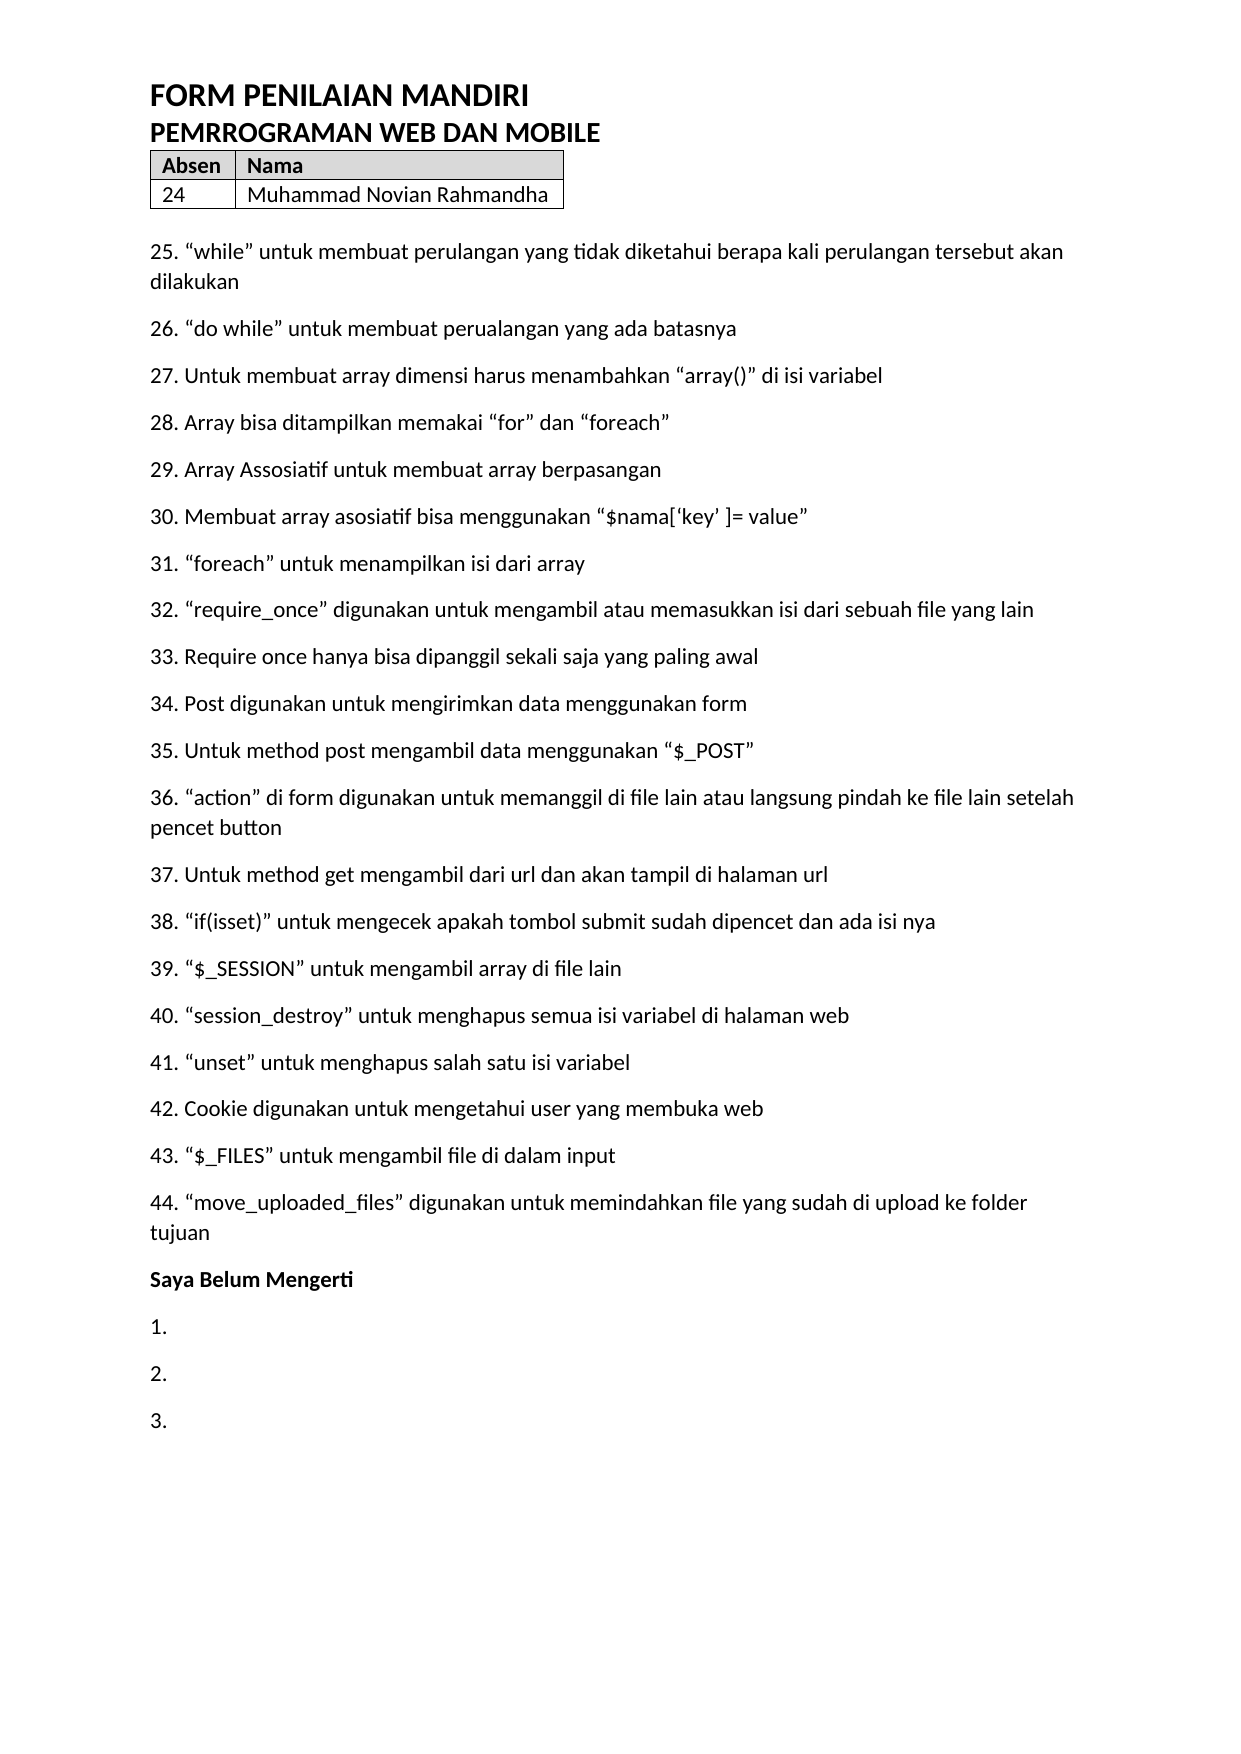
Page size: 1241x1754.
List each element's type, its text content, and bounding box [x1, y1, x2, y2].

text 44. “move_uploaded_files” digunakan untuk memindahkan file yang sudah di upload ke folder tujuan [150, 1188, 1090, 1247]
text 34. Post digunakan untuk mengirimkan data menggunakan form [150, 689, 1090, 717]
text 43. “$_FILES” untuk mengambil file di dalam input [150, 1141, 1090, 1169]
text 3. [150, 1406, 1090, 1434]
text 40. “session_destroy” untuk menghapus semua isi variabel di halaman web [150, 1001, 1090, 1029]
text Saya Belum Mengerti [150, 1265, 1090, 1293]
text 1. [150, 1312, 1090, 1340]
text 42. Cookie digunakan untuk mengetahui user yang membuka web [150, 1094, 1090, 1123]
text 37. Untuk method get mengambil dari url dan akan tampil di halaman url [150, 860, 1090, 888]
text 31. “foreach” untuk menampilkan isi dari array [150, 549, 1090, 577]
text 38. “if(isset)” untuk mengecek apakah tombol submit sudah dipencet dan ada isi nya [150, 907, 1090, 935]
text 25. “while” untuk membuat perulangan yang tidak diketahui berapa kali perulangan tersebut akan dilakukan [150, 237, 1090, 296]
text 29. Array Assosiatif untuk membuat array berpasangan [150, 455, 1090, 483]
text 39. “$_SESSION” untuk mengambil array di file lain [150, 954, 1090, 982]
text 32. “require_once” digunakan untuk mengambil atau memasukkan isi dari sebuah file yang lain [150, 596, 1090, 624]
text 26. “do while” untuk membuat perualangan yang ada batasnya [150, 314, 1090, 342]
text 27. Untuk membuat array dimensi harus menambahkan “array()” di isi variabel [150, 361, 1090, 389]
text 35. Untuk method post mengambil data menggunakan “$_POST” [150, 736, 1090, 764]
text 36. “action” di form digunakan untuk memanggil di file lain atau langsung pindah ke file lain setelah pencet button [150, 783, 1090, 841]
text 28. Array bisa ditampilkan memakai “for” dan “foreach” [150, 408, 1090, 436]
text 41. “unset” untuk menghapus salah satu isi variabel [150, 1048, 1090, 1076]
text 2. [150, 1359, 1090, 1387]
text 30. Membuat array asosiatif bisa menggunakan “$nama[‘key’ ]= value” [150, 502, 1090, 530]
text 33. Require once hanya bisa dipanggil sekali saja yang paling awal [150, 642, 1090, 671]
